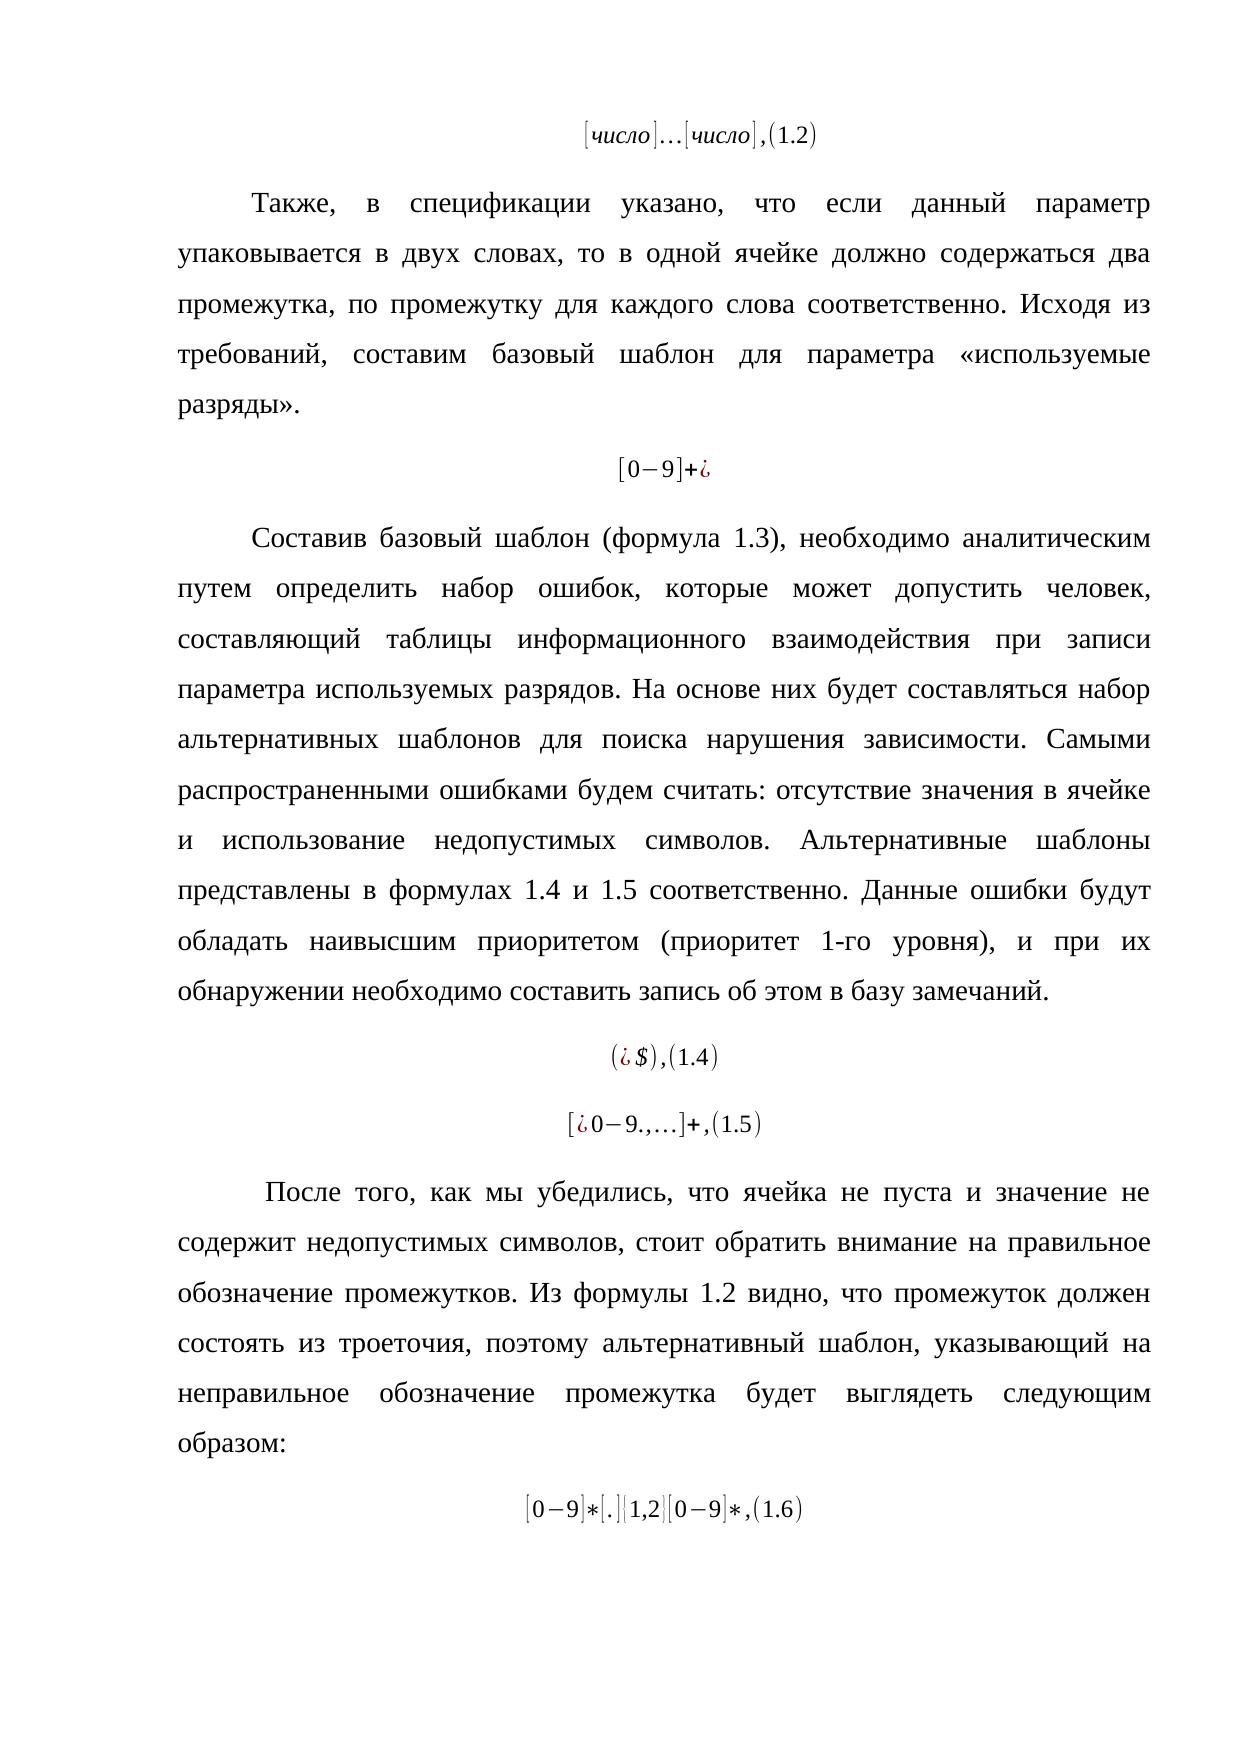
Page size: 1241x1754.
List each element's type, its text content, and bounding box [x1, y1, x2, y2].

text Составив базовый шаблон (формула 1.3), необходимо аналитическим путем определить набор ошибок, которые может допустить человек, составляющий таблицы информационного взаимодействия при записи параметра используемых разрядов. На основе них будет составляться набор альтернативных шаблонов для поиска нарушения зависимости. Самыми распространенными ошибками будем считать: отсутствие значения в ячейке и использование недопустимых символов. Альтернативные шаблоны представлены в формулах 1.4 и 1.5 соответственно. Данные ошибки будут обладать наивысшим приоритетом (приоритет 1-го уровня), и при их обнаружении необходимо составить запись об этом в базу замечаний. [177, 520, 1152, 1007]
text Также, в спецификации указано, что если данный параметр упаковывается в двух словах, то в одной ячейке должно содержаться два промежутка, по промежутку для каждого слова соответственно. Исходя из требований, составим базовый шаблон для параметра «используемые разряды». [177, 185, 1152, 420]
text После того, как мы убедились, что ячейка не пуста и значение не содержит недопустимых символов, стоит обратить внимание на правильное обозначение промежутков. Из формулы 1.2 видно, что промежуток должен состоять из троеточия, поэтому альтернативный шаблон, указывающий на неправильное обозначение промежутка будет выглядеть следующим образом: [177, 1174, 1152, 1459]
